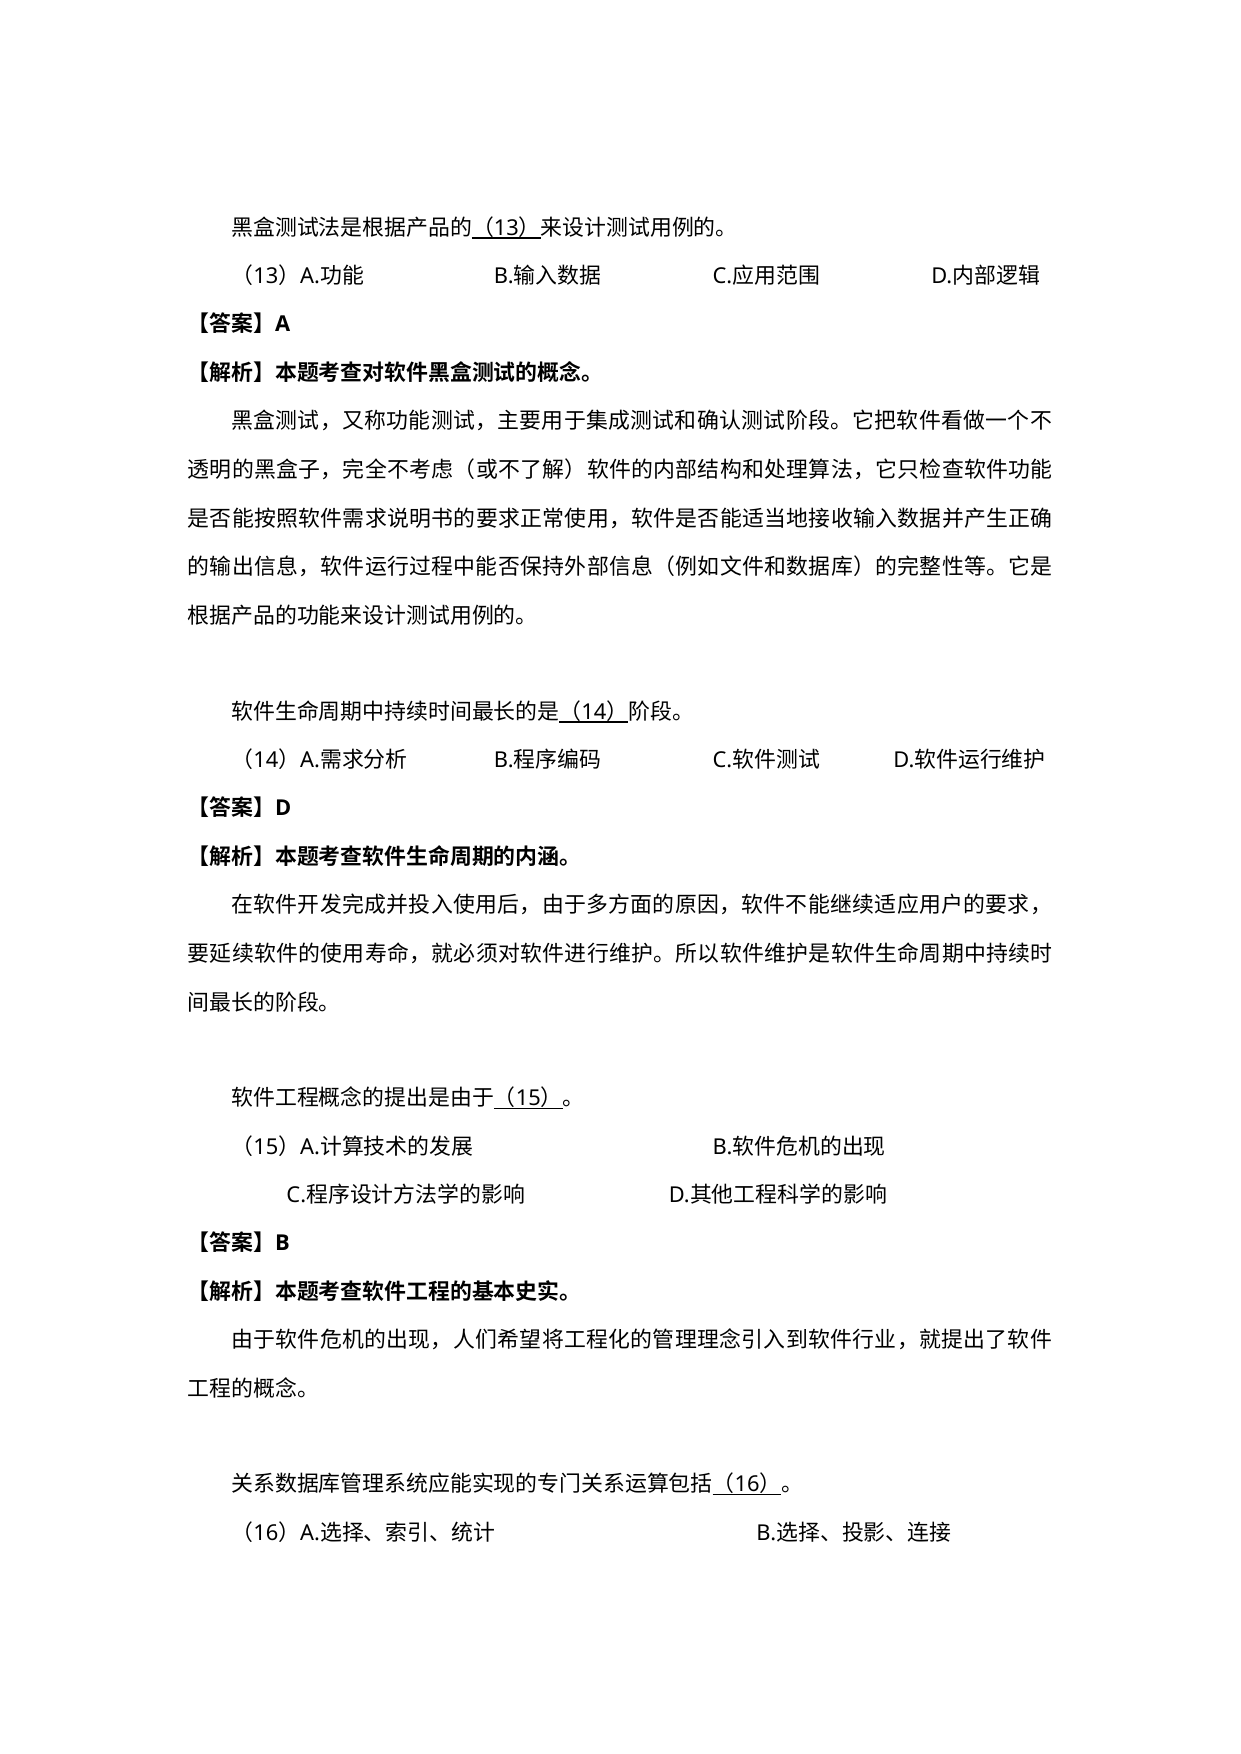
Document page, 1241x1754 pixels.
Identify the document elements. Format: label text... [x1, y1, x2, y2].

text 软件工程概念的提出是由于（15）。 [187, 1080, 1053, 1112]
text （13）A.功能 B.输入数据 C.应用范围 D.内部逻辑 [187, 258, 1053, 290]
text 由于软件危机的出现，人们希望将工程化的管理理念引入到软件行业，就提出了软件工程的概念。 [187, 1322, 1053, 1403]
text 黑盒测试法是根据产品的（13）来设计测试用例的。 [187, 209, 1053, 242]
text 黑盒测试，又称功能测试，主要用于集成测试和确认测试阶段。它把软件看做一个不透明的黑盒子，完全不考虑（或不了解）软件的内部结构和处理算法，它只检查软件功能是否能按照软件需求说明书的要求正常使用，软件是否能适当地接收输入数据并产生正确的输出信息，软件运行过程中能否保持外部信息（例如文件和数据库）的完整性等。它是根据产品的功能来设计测试用例的。 [187, 403, 1053, 630]
text 【答案】D [187, 790, 1053, 823]
text C.程序设计方法学的影响 D.其他工程科学的影响 [187, 1177, 1053, 1209]
text （15）A.计算技术的发展 B.软件危机的出现 [187, 1128, 1053, 1161]
text 软件生命周期中持续时间最长的是（14）阶段。 [187, 693, 1053, 726]
text 在软件开发完成并投入使用后，由于多方面的原因，软件不能继续适应用户的要求，要延续软件的使用寿命，就必须对软件进行维护。所以软件维护是软件生命周期中持续时间最长的阶段。 [187, 887, 1053, 1017]
text （16）A.选择、索引、统计 B.选择、投影、连接 [187, 1514, 1053, 1547]
text （14）A.需求分析 B.程序编码 C.软件测试 D.软件运行维护 [187, 742, 1053, 774]
text 关系数据库管理系统应能实现的专门关系运算包括（16）。 [187, 1466, 1053, 1499]
text 【答案】B [187, 1225, 1053, 1257]
text 【解析】本题考查软件生命周期的内涵。 [187, 838, 1053, 871]
text 【答案】A [187, 306, 1053, 338]
text 【解析】本题考查对软件黑盒测试的概念。 [187, 354, 1053, 387]
text 【解析】本题考查软件工程的基本史实。 [187, 1273, 1053, 1306]
